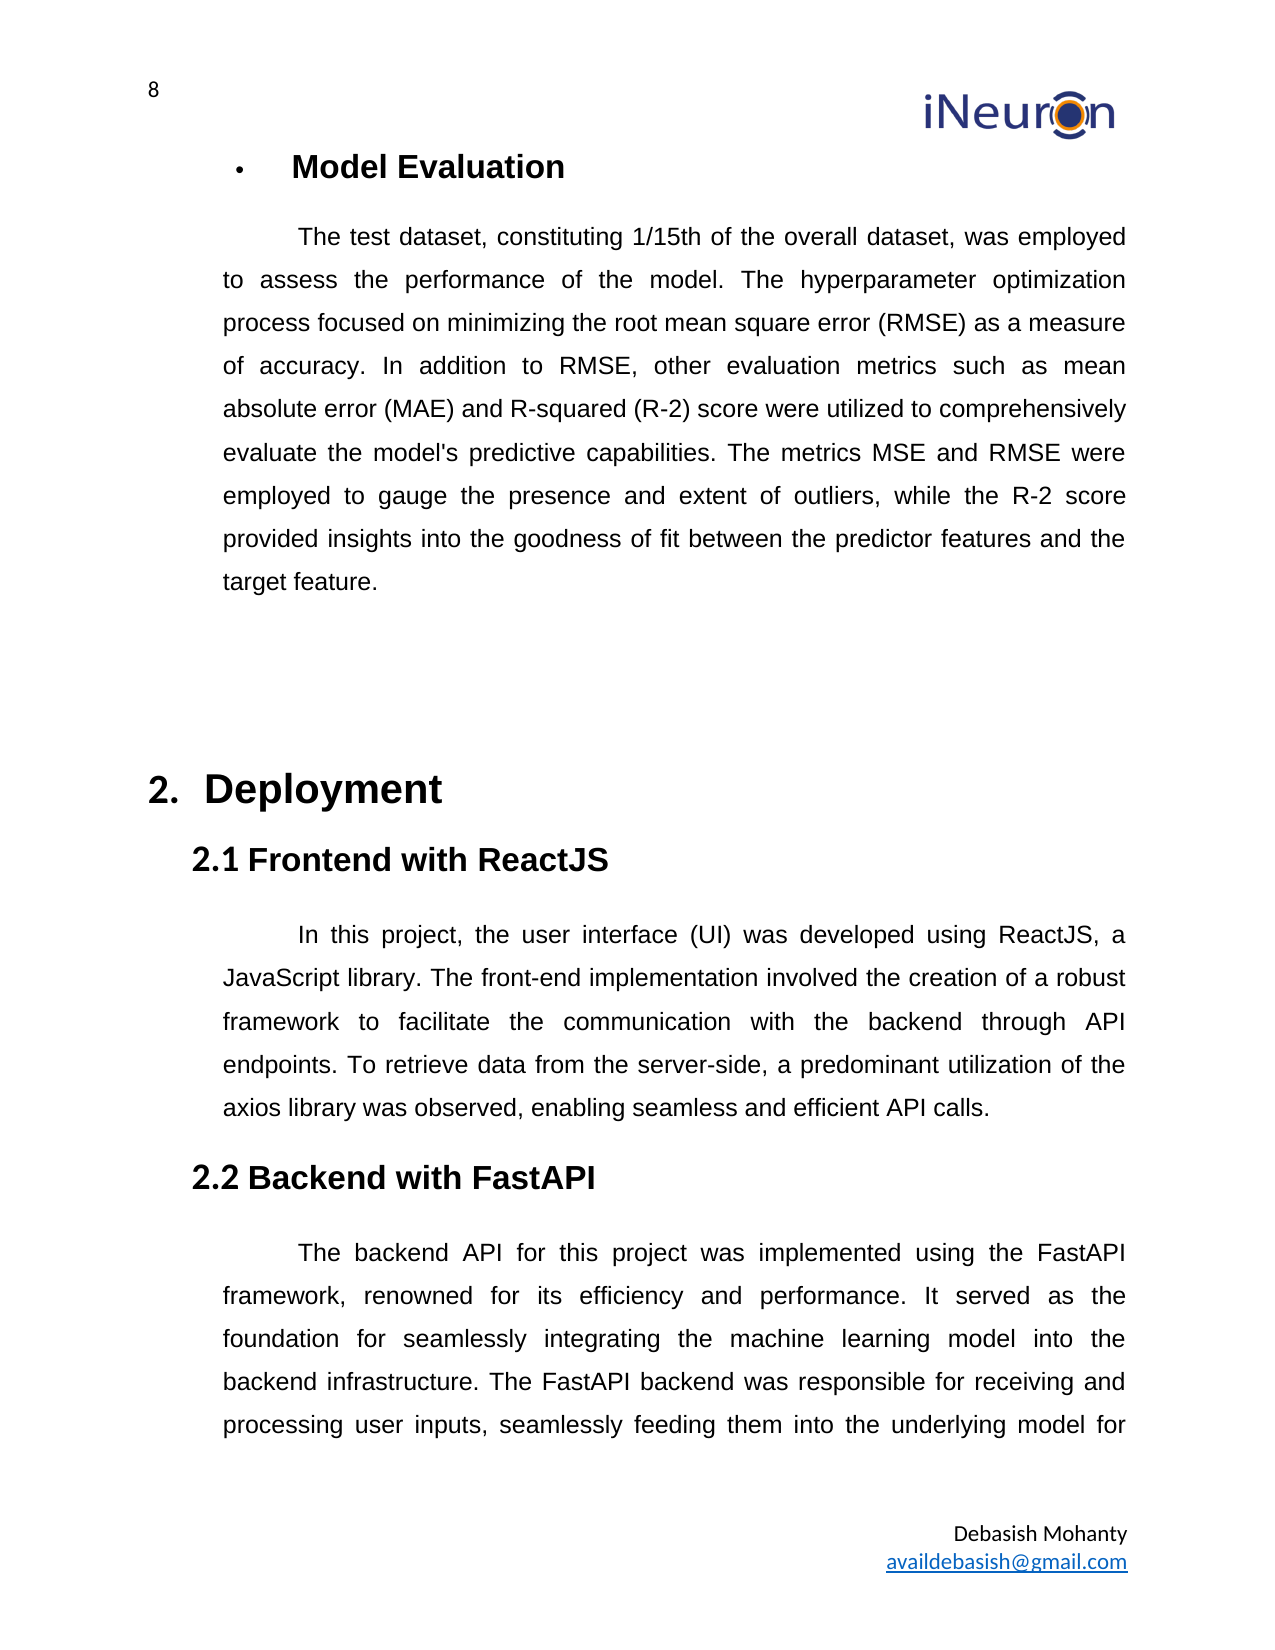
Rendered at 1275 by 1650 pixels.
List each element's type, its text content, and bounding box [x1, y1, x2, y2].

picture [921, 87, 1118, 141]
list Frontend with ReactJS [191, 835, 1127, 881]
text The test dataset, constituting 1/15th of the overall dataset, was employed to assess the performance of the model. The hyperparameter optimization process focused on minimizing the root mean square error (RMSE) as a measure of accuracy. In addition to RMSE, other evaluation metrics such as mean absolute error (MAE) and R-squared (R-2) score were utilized to comprehensively evaluate the model's predictive capabilities. The metrics MSE and RMSE were employed to gauge the presence and extent of outliers, while the R-2 score provided insights into the goodness of fit between the predictor features and the target feature. [223, 222, 1127, 596]
list Backend with FastAPI [191, 1153, 1127, 1198]
text In this project, the user interface (UI) was developed using ReactJS, a JavaScript library. The front-end implementation involved the creation of a robust framework to facilitate the communication with the backend through API endpoints. To retrieve data from the server-side, a predominant utilization of the axios library was observed, enabling seamless and efficient API calls. [223, 920, 1127, 1122]
list Deployment [148, 763, 1127, 814]
list Model Evaluation [235, 148, 1127, 186]
